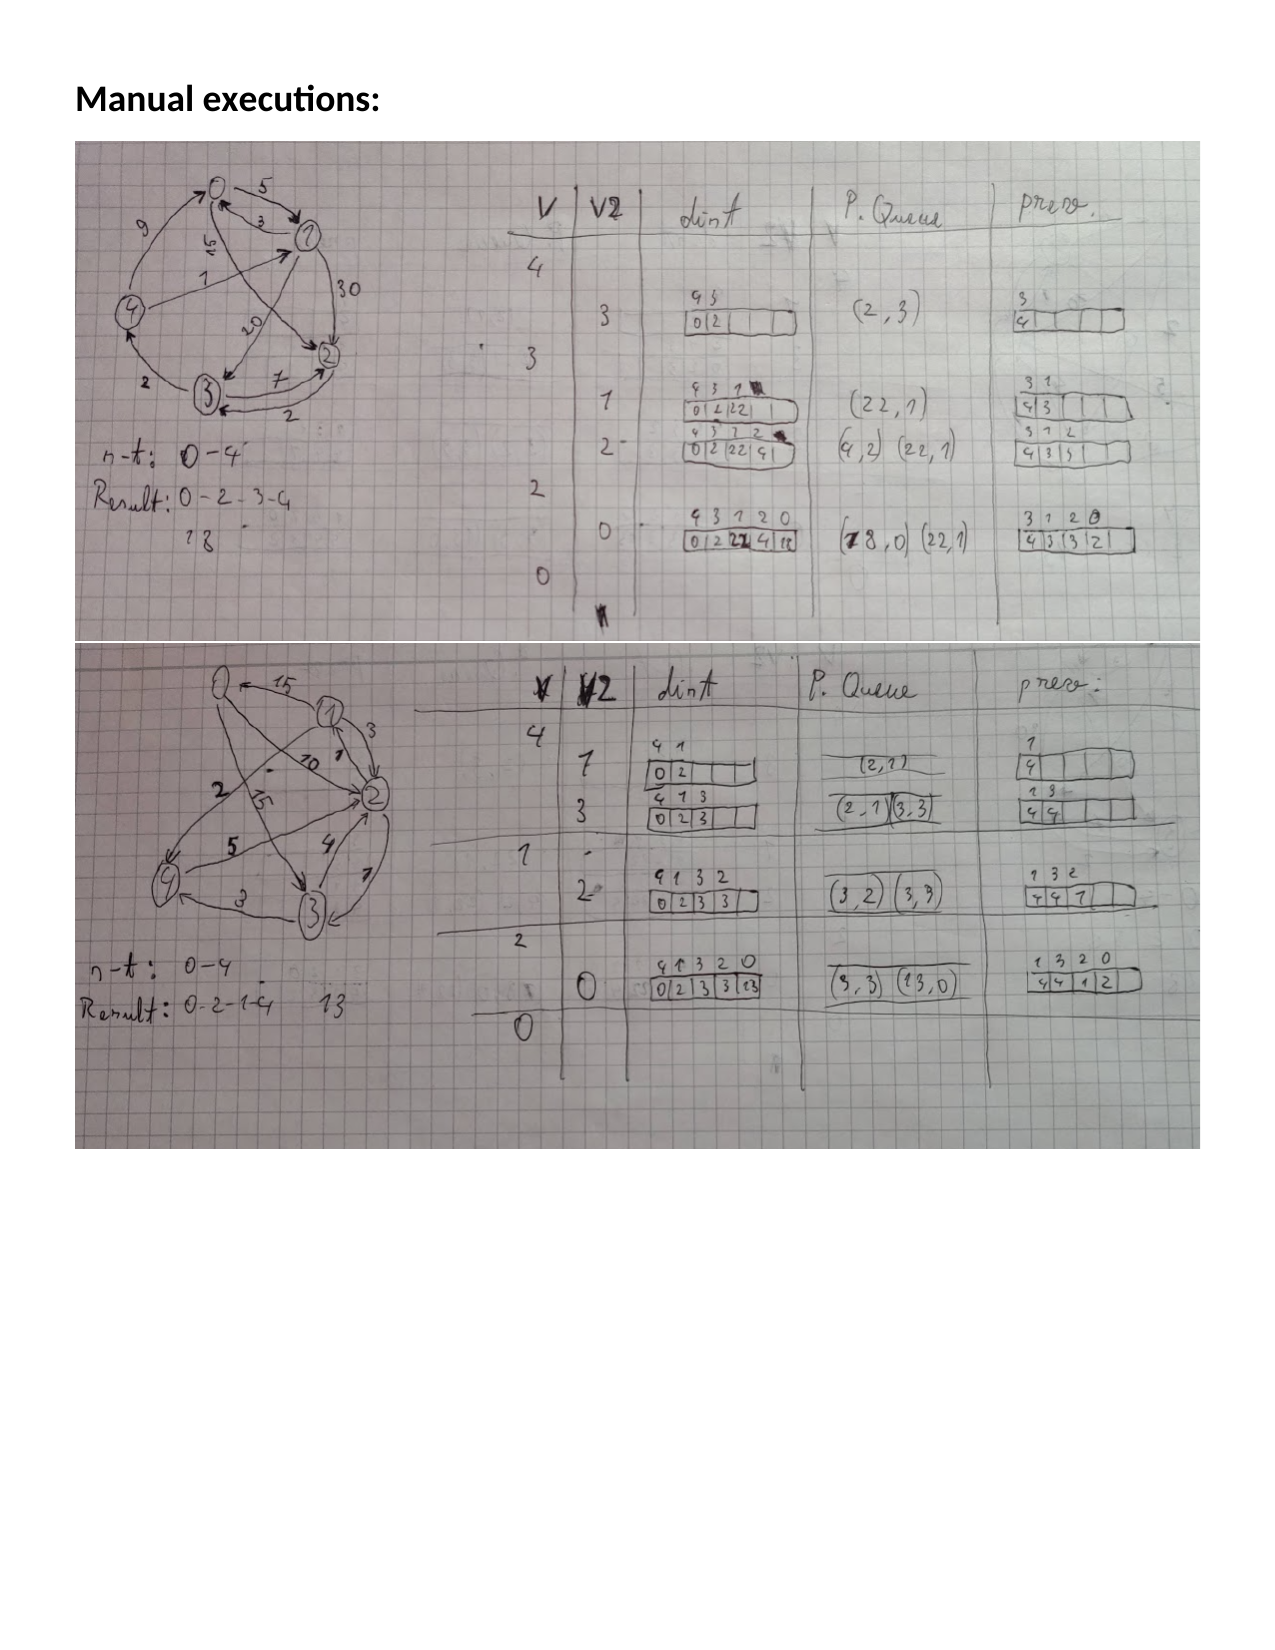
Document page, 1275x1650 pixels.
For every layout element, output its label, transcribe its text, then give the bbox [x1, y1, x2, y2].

text Manual executions: [75, 75, 1200, 121]
picture [75, 643, 1200, 1149]
picture [75, 141, 1200, 641]
